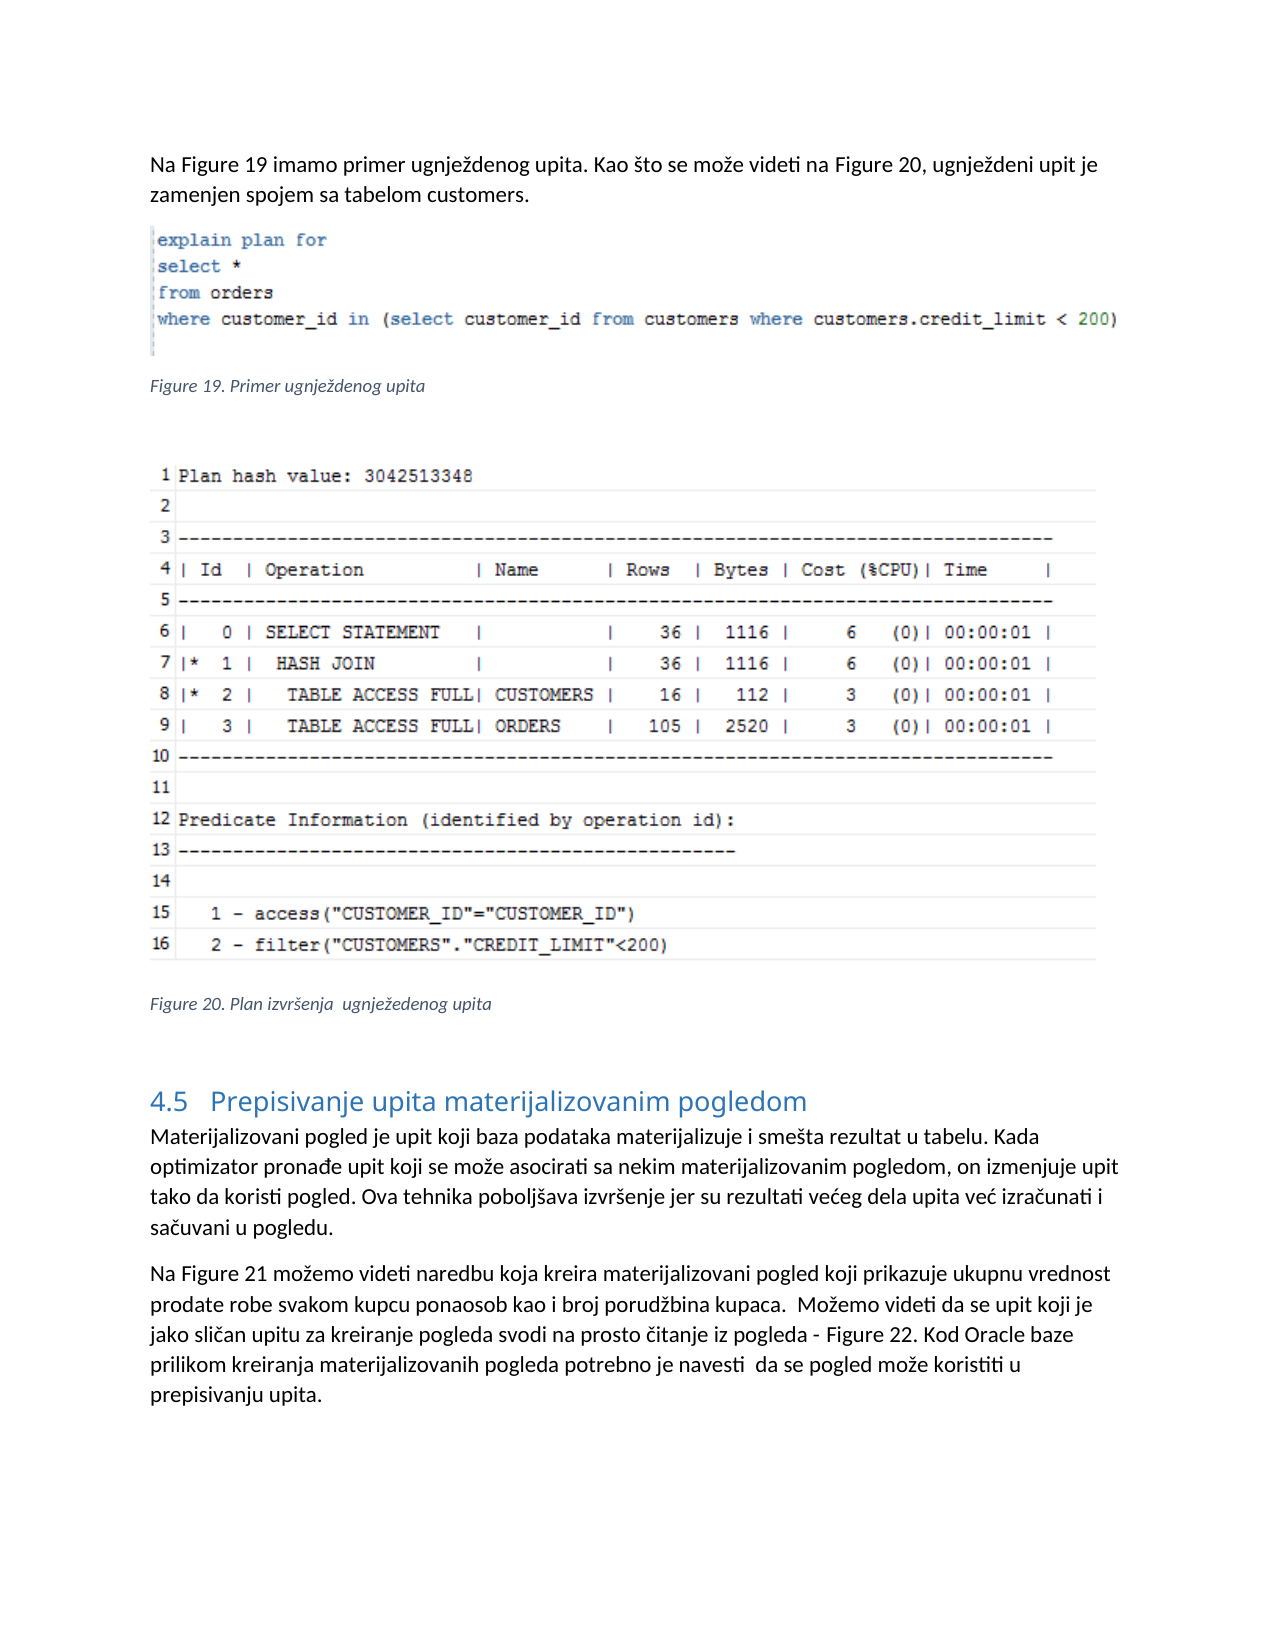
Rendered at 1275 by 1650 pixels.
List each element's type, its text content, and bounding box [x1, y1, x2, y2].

text Materijalizovani pogled je upit koji baza podataka materijalizuje i smešta rezultat u tabelu. Kada optimizator pronađe upit koji se može asocirati sa nekim materijalizovanim pogledom, on izmenjuje upit tako da koristi pogled. Ova tehnika poboljšava izvršenje jer su rezultati većeg dela upita već izračunati i sačuvani u pogledu. [150, 1122, 1125, 1241]
picture [150, 226, 1125, 356]
subtitle Prepisivanje upita materijalizovanim pogledom [150, 1082, 1125, 1119]
text Na Figure 19 imamo primer ugnježdenog upita. Kao što se može videti na Figure 20, ugnježdeni upit je zamenjen spojem sa tabelom customers. [150, 150, 1125, 208]
text Figure 20. Plan izvršenja ugnježedenog upita [150, 992, 1125, 1014]
text Na Figure 21 možemo videti naredbu koja kreira materijalizovani pogled koji prikazuje ukupnu vrednost prodate robe svakom kupcu ponaosob kao i broj porudžbina kupaca. Možemo videti da se upit koji je jako sličan upitu za kreiranje pogleda svodi na prosto čitanje iz pogleda - Figure 22. Kod Oracle baze prilikom kreiranja materijalizovanih pogleda potrebno je navesti da se pogled može koristiti u prepisivanju upita. [150, 1259, 1125, 1408]
text Figure 19. Primer ugnježdenog upita [150, 374, 1125, 397]
picture [150, 465, 1096, 973]
